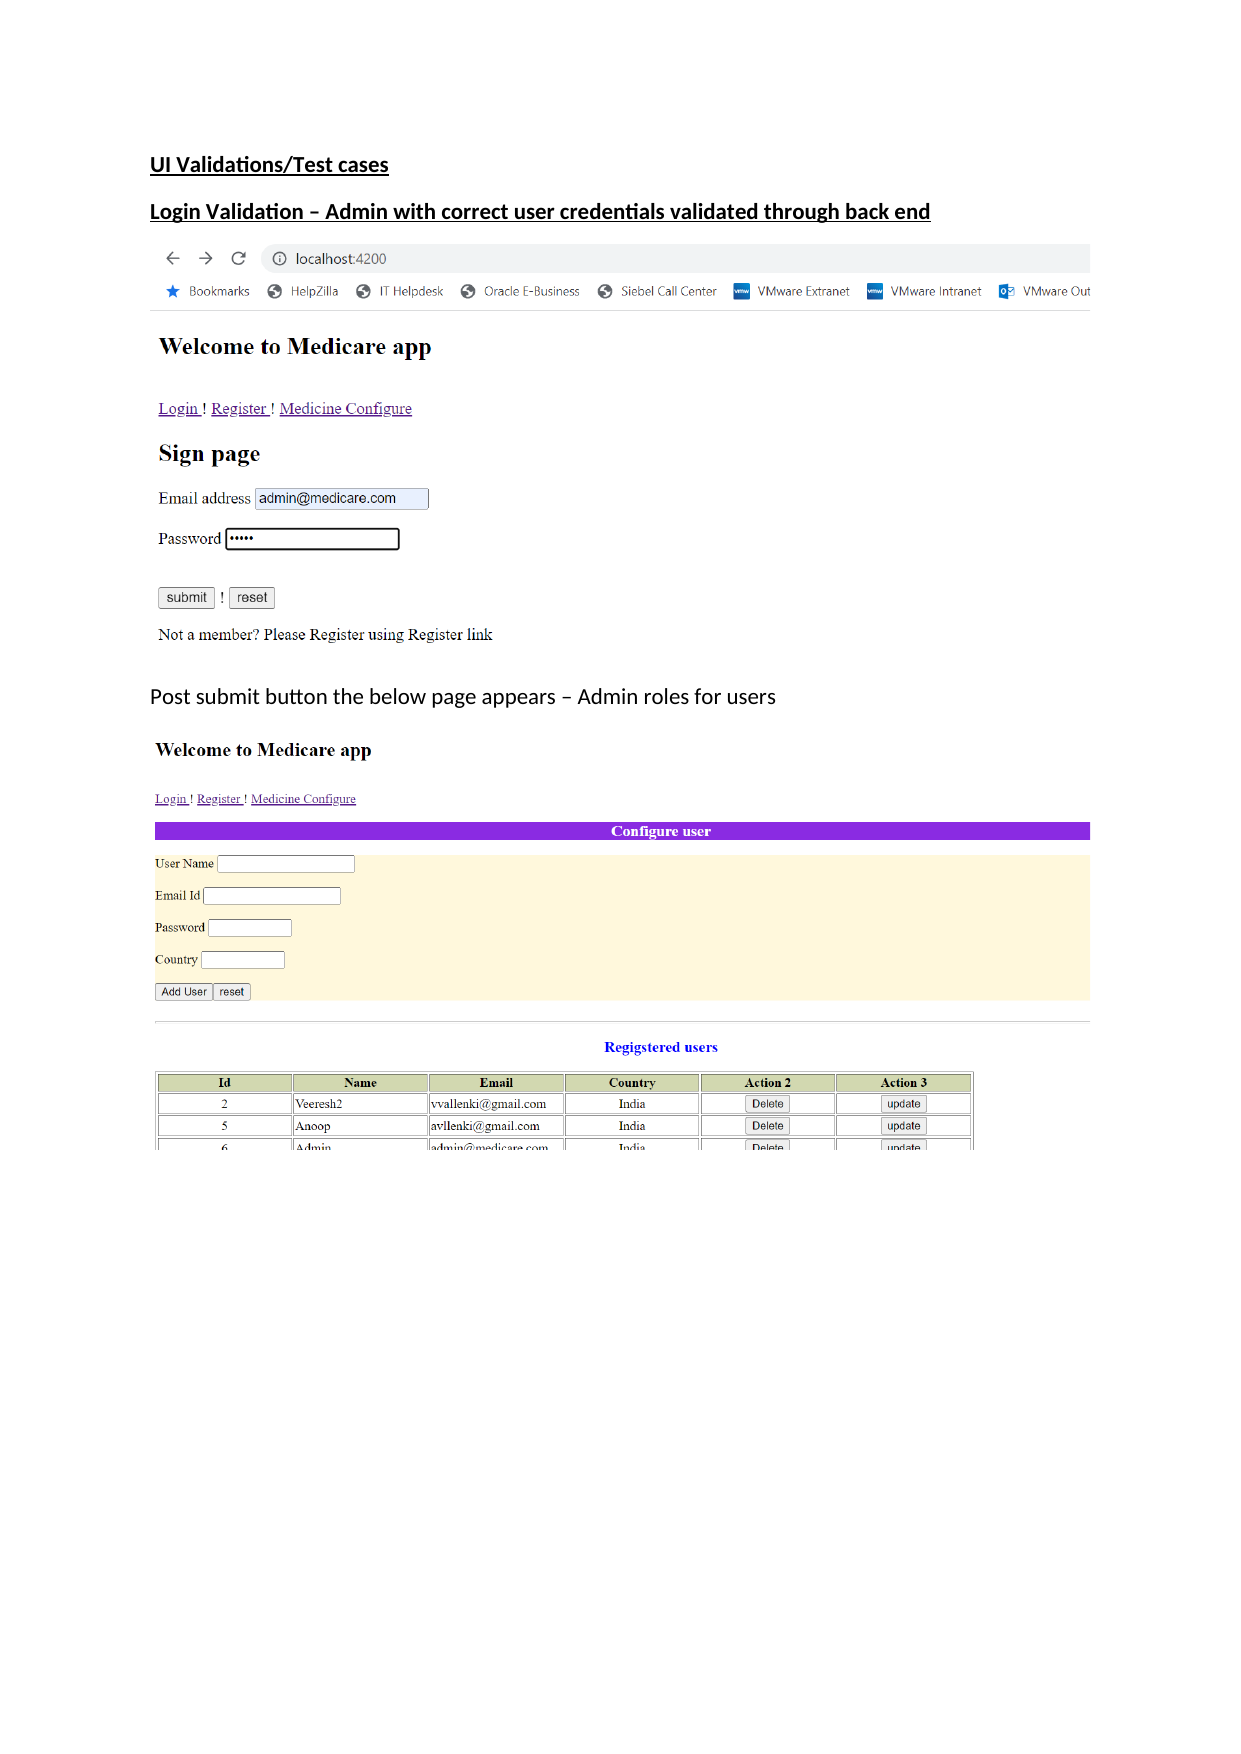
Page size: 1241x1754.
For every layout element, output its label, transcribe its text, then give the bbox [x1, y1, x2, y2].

text UI Validations/Test cases [150, 150, 1090, 178]
picture [150, 243, 1091, 664]
text Login Validation – Admin with correct user credentials validated through back end [150, 197, 1090, 225]
picture [150, 729, 1091, 1150]
text Post submit button the below page appears – Admin roles for users [150, 682, 1090, 710]
